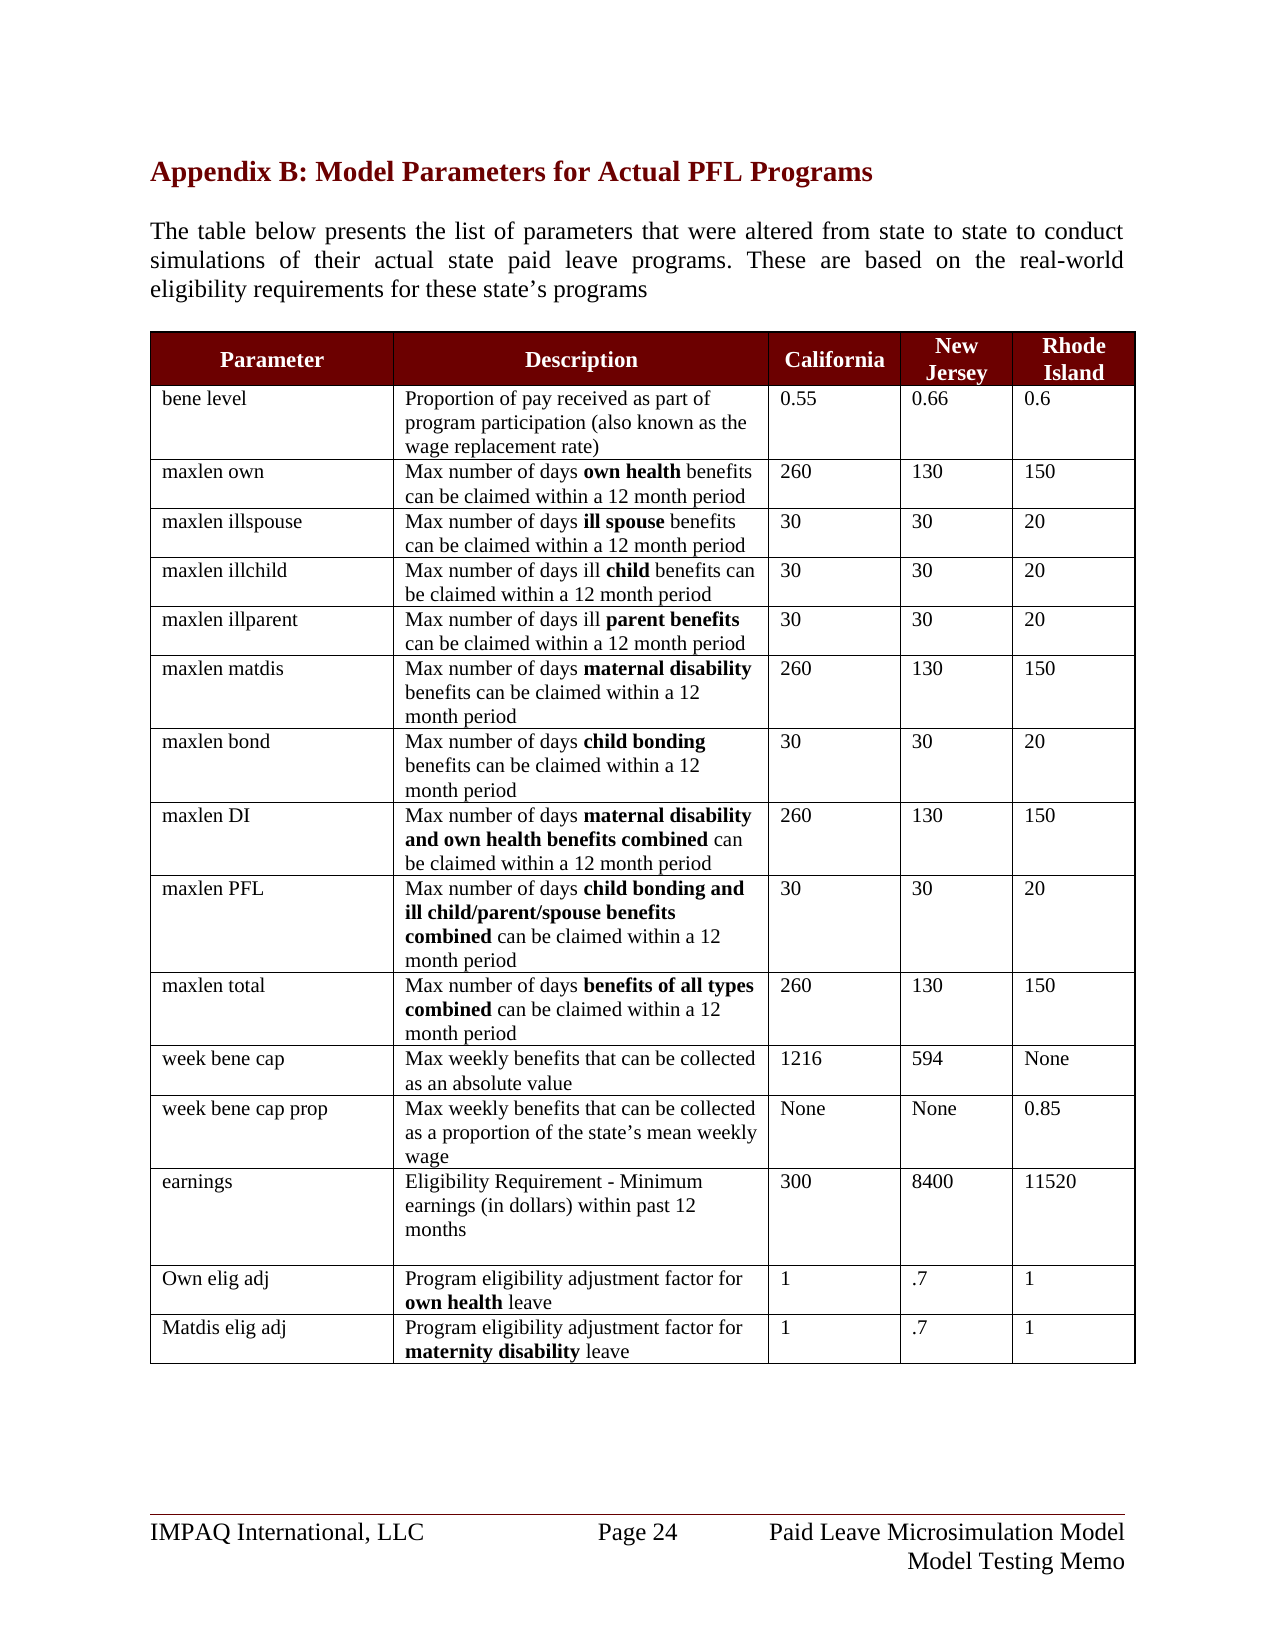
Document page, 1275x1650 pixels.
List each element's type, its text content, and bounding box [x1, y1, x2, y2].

table_cell maxlen illchild [151, 558, 393, 606]
subtitle Appendix B: Model Parameters for Actual PFL Programs [150, 154, 1125, 188]
table_cell 150 [1013, 973, 1134, 1045]
table_cell 260 [769, 460, 900, 508]
table_cell Own elig adj [151, 1266, 393, 1314]
table_cell 30 [901, 558, 1012, 606]
table_cell Max weekly benefits that can be collected as an absolute value [394, 1046, 768, 1094]
table_cell 260 [769, 656, 900, 728]
table_cell 260 [769, 803, 900, 875]
table_cell 300 [769, 1169, 900, 1265]
table_cell 1 [1013, 1266, 1134, 1314]
table_cell maxlen DI [151, 803, 393, 875]
table_cell Max weekly benefits that can be collected as a proportion of the state’s mean weekly wage [394, 1096, 768, 1168]
table_cell Max number of days child bonding and ill child/parent/spouse benefits combined can be claimed within a 12 month period [394, 876, 768, 972]
table_cell maxlen bond [151, 729, 393, 802]
table_cell 1216 [769, 1046, 900, 1094]
table_cell 30 [901, 509, 1012, 557]
table_cell maxlen illparent [151, 607, 393, 655]
table_header Parameter [151, 333, 393, 385]
table_header New Jersey [901, 333, 1012, 385]
table_cell 0.55 [769, 386, 900, 458]
table_cell 130 [901, 656, 1012, 728]
table_cell None [769, 1096, 900, 1168]
table_cell 30 [769, 509, 900, 557]
table_cell 20 [1013, 607, 1134, 655]
table_cell 20 [1013, 876, 1134, 972]
table_cell 30 [769, 876, 900, 972]
table_cell 30 [769, 558, 900, 606]
table_cell 130 [901, 973, 1012, 1045]
table_cell 8400 [901, 1169, 1012, 1265]
table_cell maxlen matdis [151, 656, 393, 728]
table_cell 30 [901, 607, 1012, 655]
table_cell 1 [769, 1315, 900, 1363]
table_cell 30 [901, 729, 1012, 802]
table_cell earnings [151, 1169, 393, 1265]
table_cell 1 [769, 1266, 900, 1314]
table_header California [769, 333, 900, 385]
table_cell 150 [1013, 460, 1134, 508]
table_cell 30 [769, 607, 900, 655]
table_cell 0.6 [1013, 386, 1134, 458]
table_cell 30 [769, 729, 900, 802]
table_cell .7 [901, 1266, 1012, 1314]
table_cell 594 [901, 1046, 1012, 1094]
table_cell Max number of days maternal disability benefits can be claimed within a 12 month period [394, 656, 768, 728]
table_cell week bene cap [151, 1046, 393, 1094]
table_cell 260 [769, 973, 900, 1045]
table_cell 0.66 [901, 386, 1012, 458]
table_cell None [901, 1096, 1012, 1168]
table_cell week bene cap prop [151, 1096, 393, 1168]
table_cell bene level [151, 386, 393, 458]
table_cell 20 [1013, 729, 1134, 802]
table_cell 20 [1013, 558, 1134, 606]
table_cell Eligibility Requirement - Minimum earnings (in dollars) within past 12 months [394, 1169, 768, 1265]
table_cell Program eligibility adjustment factor for maternity disability leave [394, 1315, 768, 1363]
table_cell Max number of days child bonding benefits can be claimed within a 12 month period [394, 729, 768, 802]
table_cell 0.85 [1013, 1096, 1134, 1168]
table_cell Max number of days maternal disability and own health benefits combined can be claimed within a 12 month period [394, 803, 768, 875]
table_cell 20 [1013, 509, 1134, 557]
table_cell 130 [901, 803, 1012, 875]
table_cell maxlen total [151, 973, 393, 1045]
table_cell Program eligibility adjustment factor for own health leave [394, 1266, 768, 1314]
table_cell maxlen PFL [151, 876, 393, 972]
table_cell maxlen own [151, 460, 393, 508]
table_cell 30 [901, 876, 1012, 972]
table_cell Matdis elig adj [151, 1315, 393, 1363]
table_header Description [394, 333, 768, 385]
text The table below presents the list of parameters that were altered from state to state to conduct simulations of their actual state paid leave programs. These are based on the real-world eligibility requirements for these state’s programs [150, 216, 1125, 303]
table_cell Max number of days ill child benefits can be claimed within a 12 month period [394, 558, 768, 606]
table_cell Max number of days own health benefits can be claimed within a 12 month period [394, 460, 768, 508]
table_cell maxlen illspouse [151, 509, 393, 557]
table_cell 150 [1013, 656, 1134, 728]
table_cell 130 [901, 460, 1012, 508]
table_cell Max number of days ill spouse benefits can be claimed within a 12 month period [394, 509, 768, 557]
table_header Rhode Island [1013, 333, 1134, 385]
table_cell Proportion of pay received as part of program participation (also known as the wage replacement rate) [394, 386, 768, 458]
table_cell None [1013, 1046, 1134, 1094]
table_cell Max number of days benefits of all types combined can be claimed within a 12 month period [394, 973, 768, 1045]
table_cell 150 [1013, 803, 1134, 875]
table_cell 1 [1013, 1315, 1134, 1363]
table_cell 11520 [1013, 1169, 1134, 1265]
table_cell .7 [901, 1315, 1012, 1363]
table_cell Max number of days ill parent benefits can be claimed within a 12 month period [394, 607, 768, 655]
